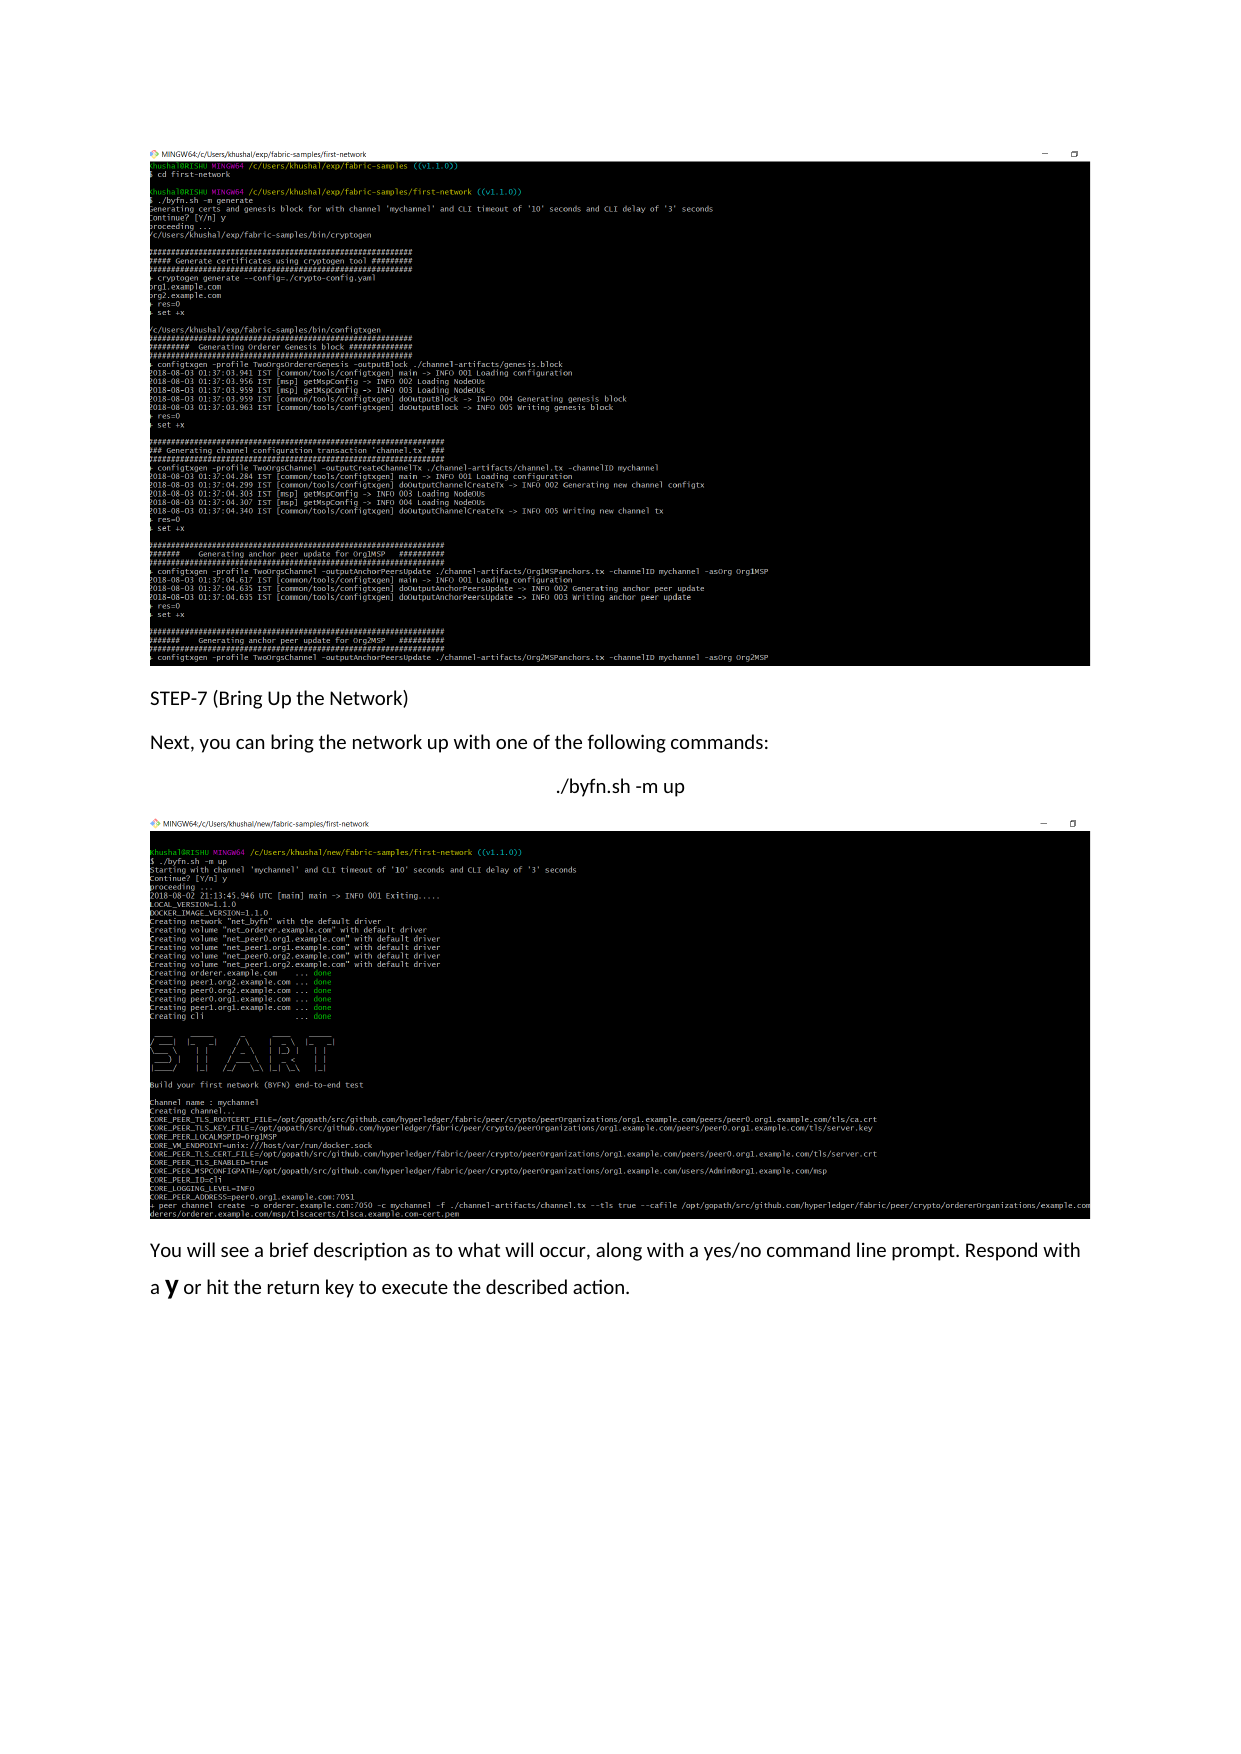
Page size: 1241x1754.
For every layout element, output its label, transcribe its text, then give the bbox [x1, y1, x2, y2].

picture [150, 150, 1091, 666]
picture [150, 817, 1091, 1219]
text You will see a brief description as to what will occur, along with a yes/no command line prompt. Respond with a y or hit the return key to execute the described action. [150, 1238, 1090, 1301]
text ./byfn.sh -m up [150, 773, 1090, 798]
text Next, you can bring the network up with one of the following commands: [150, 729, 1090, 754]
text STEP-7 (Bring Up the Network) [150, 685, 1090, 710]
